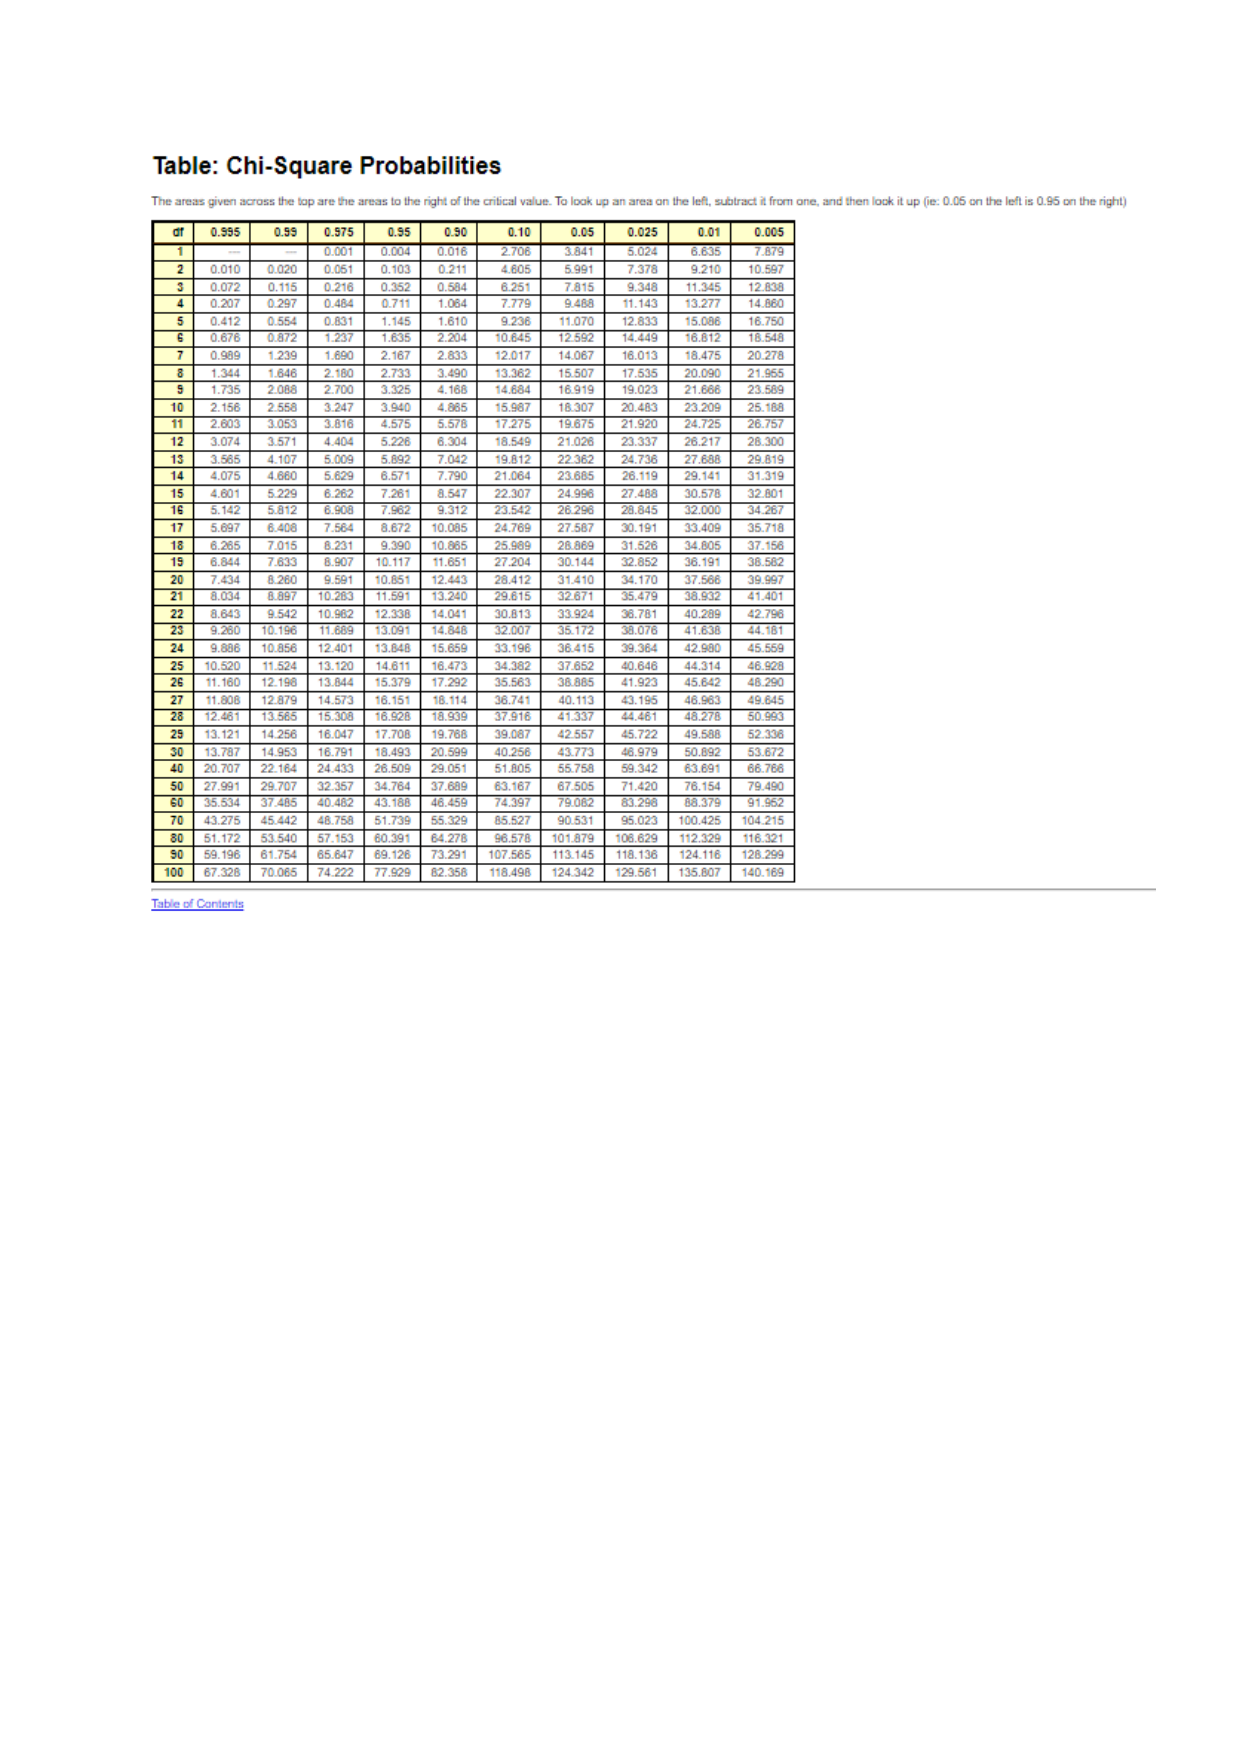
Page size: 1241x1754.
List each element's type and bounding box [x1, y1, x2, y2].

picture [150, 150, 1156, 917]
